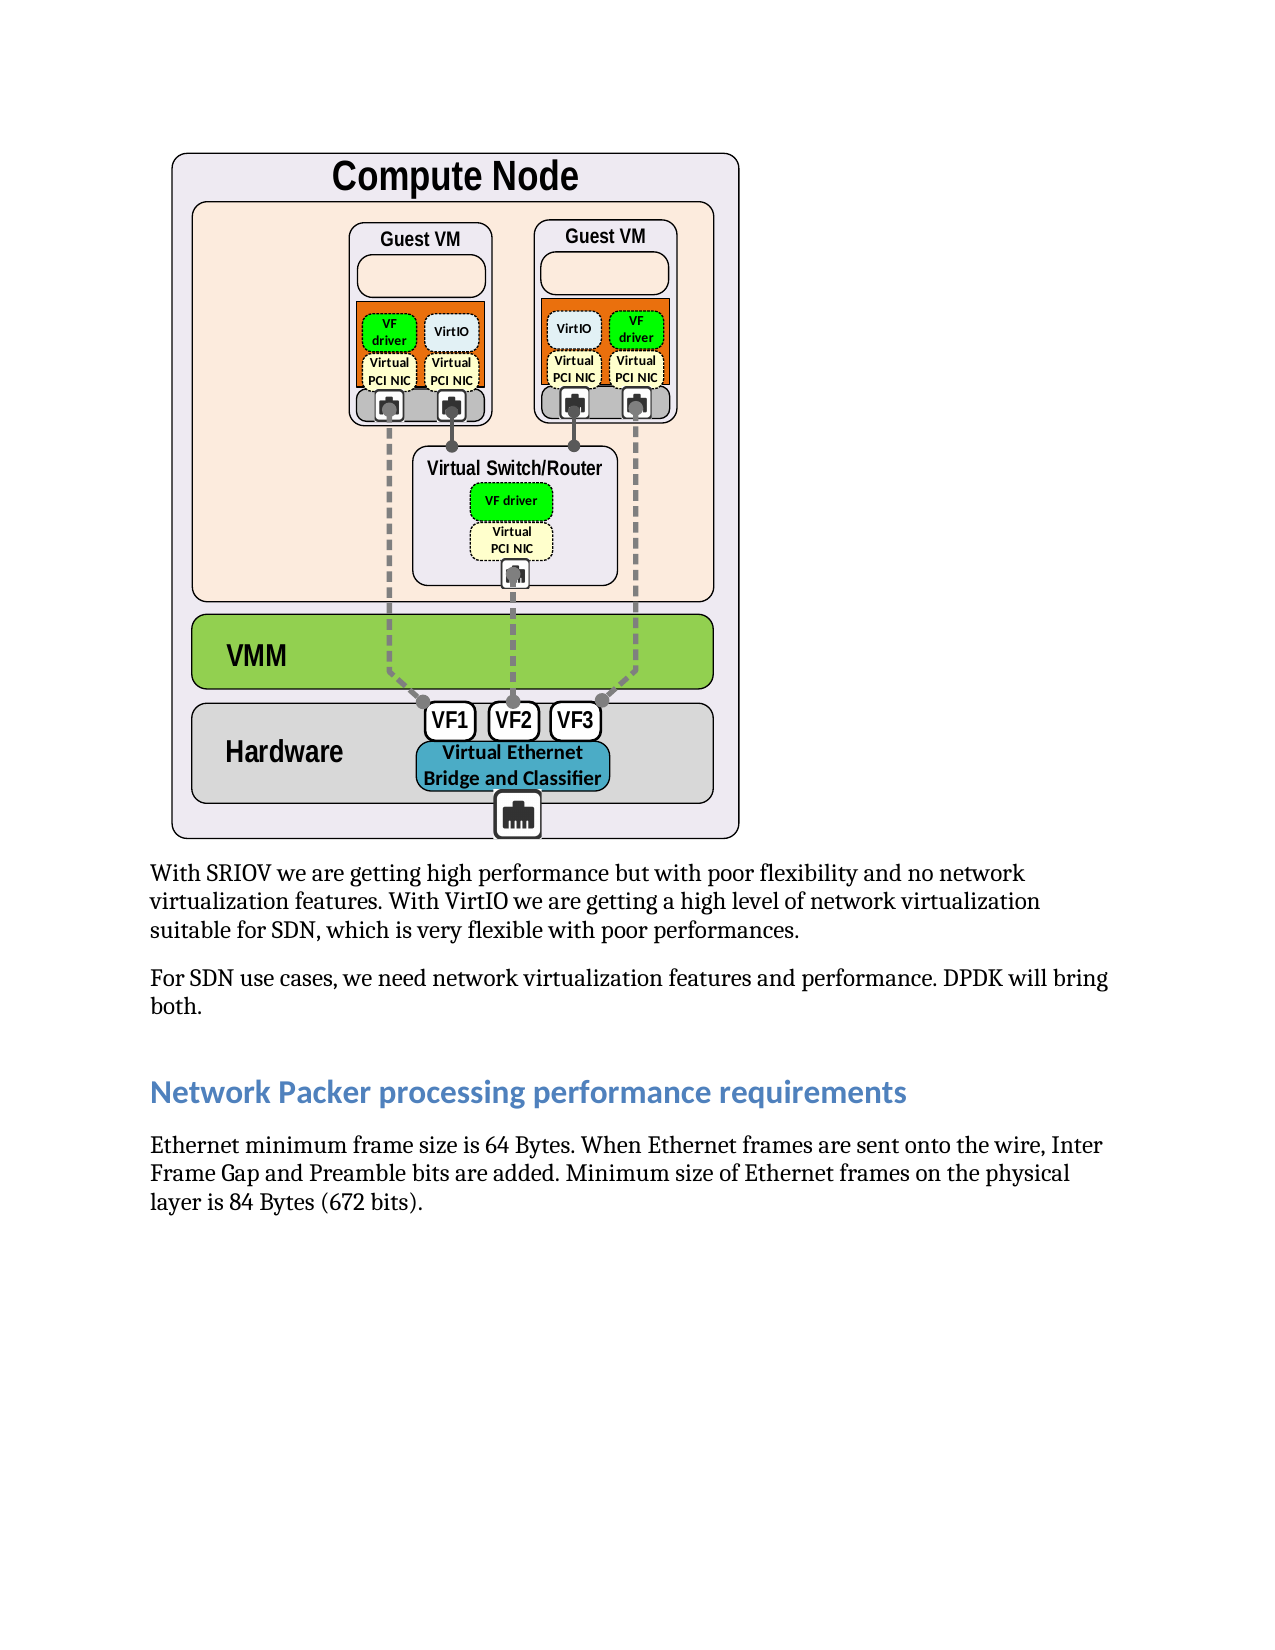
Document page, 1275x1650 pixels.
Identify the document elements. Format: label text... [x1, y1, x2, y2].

text For SDN use cases, we need network virtualization features and performance. DPDK will bring both. [150, 963, 1125, 1021]
text With SRIOV we are getting high performance but with poor flexibility and no network virtualization features. With VirtIO we are getting a high level of network virtualization suitable for SDN, which is very flexible with poor performances. [150, 858, 1125, 945]
subtitle Network Packer processing performance requirements [150, 1071, 1125, 1112]
text Ethernet minimum frame size is 64 Bytes. When Ethernet frames are sent onto the wire, Inter Frame Gap and Preamble bits are added. Minimum size of Ethernet frames on the physical layer is 84 Bytes (672 bits). [150, 1131, 1125, 1217]
